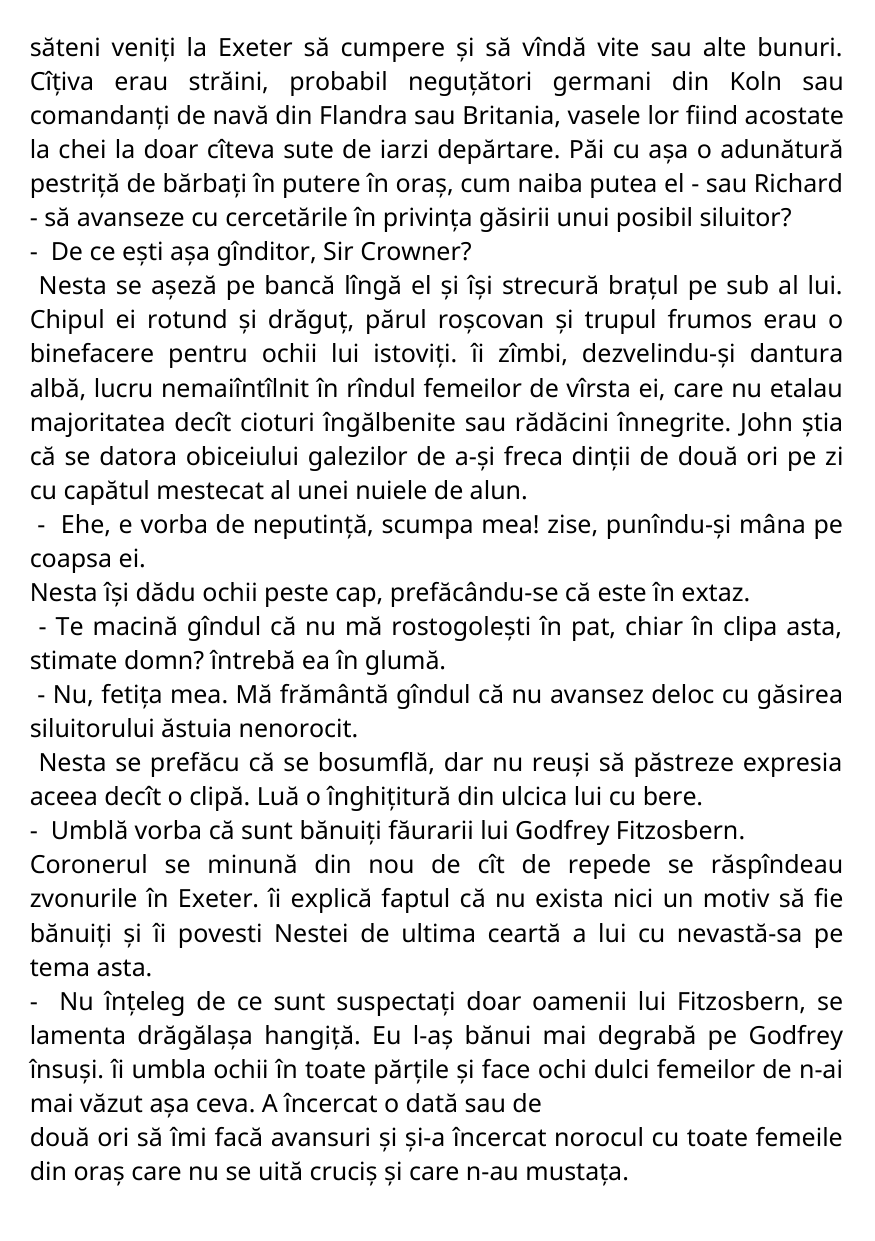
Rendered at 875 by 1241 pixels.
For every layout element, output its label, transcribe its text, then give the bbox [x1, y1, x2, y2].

text săteni veniţi la Exeter să cumpere şi să vîndă vite sau alte bunuri. Cîţiva erau străini, probabil neguţători germani din Koln sau comandanţi de navă din Flandra sau Britania, vasele lor fiind acostate la chei la doar cîteva sute de iarzi depărtare. Păi cu aşa o adunătură pestriţă de bărbaţi în putere în oraş, cum naiba putea el - sau Richard - să avanseze cu cercetările în privinţa găsirii unui posibil siluitor? [29, 29, 844, 234]
text Nesta îşi dădu ochii peste cap, prefăcându-se că este în extaz. [29, 574, 844, 609]
text Nesta se aşeză pe bancă lîngă el şi îşi strecură braţul pe sub al lui. Chipul ei rotund şi drăguţ, părul roşcovan şi trupul frumos erau o binefacere pentru ochii lui istoviţi. îi zîmbi, dezvelindu-şi dantura albă, lucru nemaiîntîlnit în rîndul femeilor de vîrsta ei, care nu etalau majoritatea decît cioturi îngălbenite sau rădăcini înnegrite. John ştia că se datora obiceiului galezilor de a-şi freca dinţii de două ori pe zi cu capătul mestecat al unei nuiele de alun. [29, 268, 844, 506]
text Coronerul se minună din nou de cît de repede se răspîndeau zvonurile în Exeter. îi explică faptul că nu exista nici un motiv să fie bănuiţi şi îi povesti Nestei de ultima ceartă a lui cu nevastă-sa pe tema asta. [29, 847, 844, 983]
text Nesta se prefăcu că se bosumflă, dar nu reuşi să păstreze expresia aceea decît o clipă. Luă o înghiţitură din ulcica lui cu bere. [29, 745, 844, 813]
text - De ce eşti aşa gînditor, Sir Crowner? [29, 234, 844, 268]
text două ori să îmi facă avansuri şi şi-a încercat norocul cu toate femeile din oraş care nu se uită cruciş şi care n-au mustaţa. [29, 1119, 844, 1188]
text - Nu înţeleg de ce sunt suspectaţi doar oamenii lui Fitzosbern, se lamenta drăgălaşa hangiţă. Eu l-aş bănui mai degrabă pe Godfrey însuşi. îi umbla ochii în toate părţile şi face ochi dulci femeilor de n-ai mai văzut aşa ceva. A încercat o dată sau de [29, 983, 844, 1119]
text - Te macină gîndul că nu mă rostogoleşti în pat, chiar în clipa asta, stimate domn? întrebă ea în glumă. [29, 609, 844, 677]
text - Ehe, e vorba de neputinţă, scumpa mea! zise, punîndu-şi mâna pe coapsa ei. [29, 506, 844, 574]
text - Umblă vorba că sunt bănuiţi făurarii lui Godfrey Fitzosbern. [29, 813, 844, 847]
text - Nu, fetiţa mea. Mă frământă gîndul că nu avansez deloc cu găsirea siluitorului ăstuia nenorocit. [29, 677, 844, 745]
